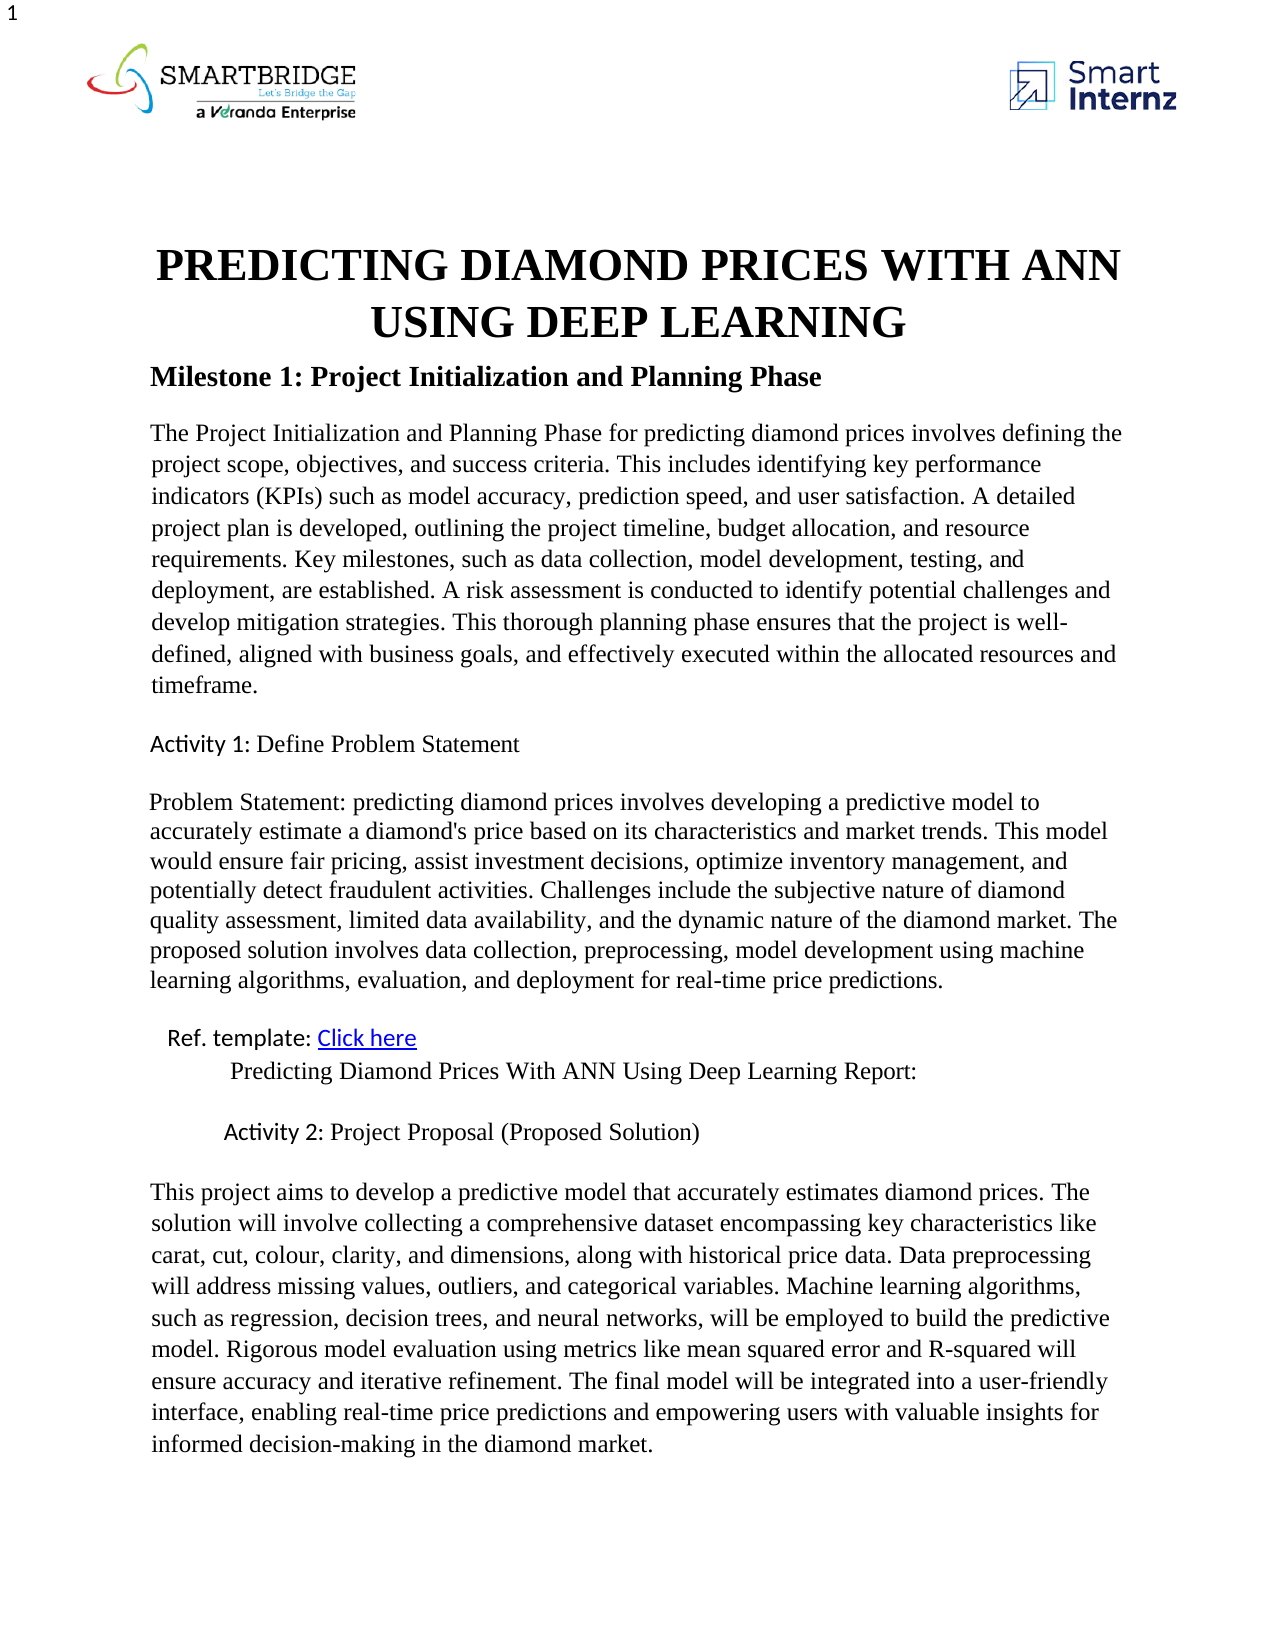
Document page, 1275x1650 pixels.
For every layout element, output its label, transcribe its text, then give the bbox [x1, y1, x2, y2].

text quality assessment, limited data availability, and the dynamic nature of the diamond market. The proposed solution involves data collection, preprocessing, model development using machine [149, 905, 1125, 964]
text Problem Statement: predicting diamond prices involves developing a predictive model to accurately estimate a diamond's price based on its characteristics and market trends. This model would ensure fair pricing, assist investment decisions, optimize inventory management, and potentially detect fraudulent activities. Challenges include the subjective nature of diamond [148, 787, 1125, 904]
title PREDICTING DIAMOND PRICES WITH ANN USING DEEP LEARNING [156, 238, 1125, 347]
text Activity 2: Project Proposal (Proposed Solution) [223, 1116, 1125, 1146]
text Activity 1: Define Problem Statement [150, 728, 1125, 758]
text This project aims to develop a predictive model that accurately estimates diamond prices. The solution will involve collecting a comprehensive dataset encompassing key characteristics like carat, cut, colour, clarity, and dimensions, along with historical price data. Data preprocessing will address missing values, outliers, and categorical variables. Machine learning algorithms, [150, 1177, 1125, 1300]
text Ref. template: Click here [167, 1022, 1125, 1053]
text indicators (KPIs) such as model accuracy, prediction speed, and user satisfaction. A detailed project plan is developed, outlining the project timeline, budget allocation, and resource [151, 481, 1125, 541]
text deployment, are established. A risk assessment is conducted to identify potential challenges and develop mitigation strategies. This thorough planning phase ensures that the project is well- [151, 576, 1125, 636]
text such as regression, decision trees, and neural networks, will be employed to build the predictive model. Rigorous model evaluation using metrics like mean squared error and R-squared will [151, 1303, 1125, 1363]
text defined, aligned with business goals, and effectively executed within the allocated resources and timeframe. [151, 639, 1125, 699]
text learning algorithms, evaluation, and deployment for real-time price predictions. [149, 965, 1125, 993]
text requirements. Key milestones, such as data collection, model development, testing, and [151, 544, 1125, 573]
text Predicting Diamond Prices With ANN Using Deep Learning Report: [230, 1056, 1125, 1085]
picture [1009, 61, 1177, 110]
picture [86, 43, 356, 121]
text Milestone 1: Project Initialization and Planning Phase [150, 359, 1125, 392]
text The Project Initialization and Planning Phase for predicting diamond prices involves defining the project scope, objectives, and success criteria. This includes identifying key performance [150, 418, 1125, 478]
text ensure accuracy and iterative refinement. The final model will be integrated into a user-friendly interface, enabling real-time price predictions and empowering users with valuable insights for informed decision-making in the diamond market. [151, 1366, 1125, 1458]
